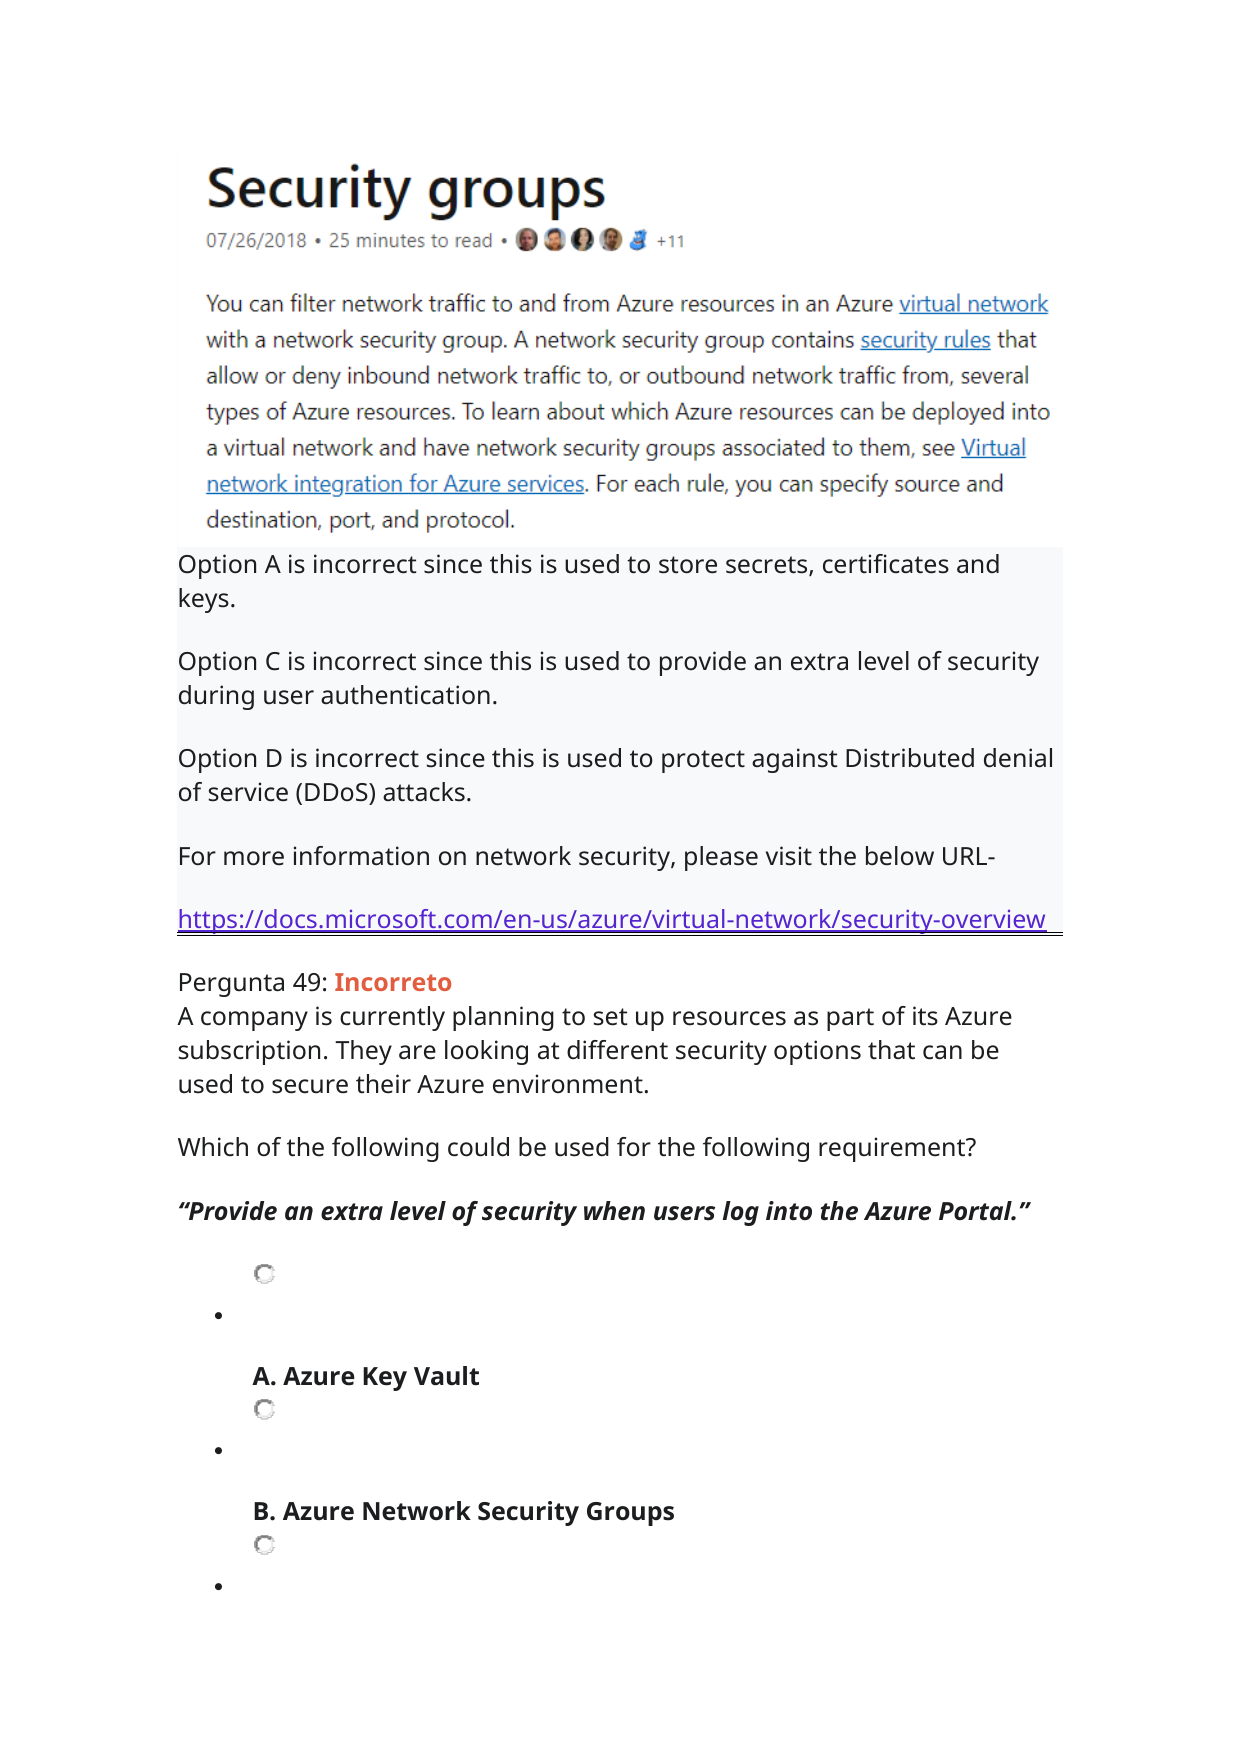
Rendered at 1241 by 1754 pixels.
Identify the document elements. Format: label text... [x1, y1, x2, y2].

text A company is currently planning to set up resources as part of its Azure subscription. They are looking at different security options that can be used to secure their Azure environment. [177, 999, 1063, 1101]
text Option D is incorrect since this is used to protect against Distributed denial of service (DDoS) attacks. [177, 741, 1063, 809]
text B. Azure Network Security Groups [252, 1494, 1063, 1528]
text Which of the following could be used for the following requirement? [177, 1130, 1063, 1164]
text For more information on network security, please visit the below URL- [177, 838, 1063, 872]
text https://docs.microsoft.com/en-us/azure/virtual-network/security-overview [177, 901, 1063, 932]
text A. Azure Key Vault [252, 1358, 1063, 1392]
text Pergunta 49: Incorreto [177, 964, 1063, 999]
text Option A is incorrect since this is used to store secrets, certificates and keys. [177, 547, 1063, 614]
text Option C is incorrect since this is used to provide an extra level of security during user authentication. [177, 643, 1063, 712]
text “Provide an extra level of security when users log into the Azure Portal.” [177, 1193, 1063, 1227]
picture [177, 147, 1063, 547]
